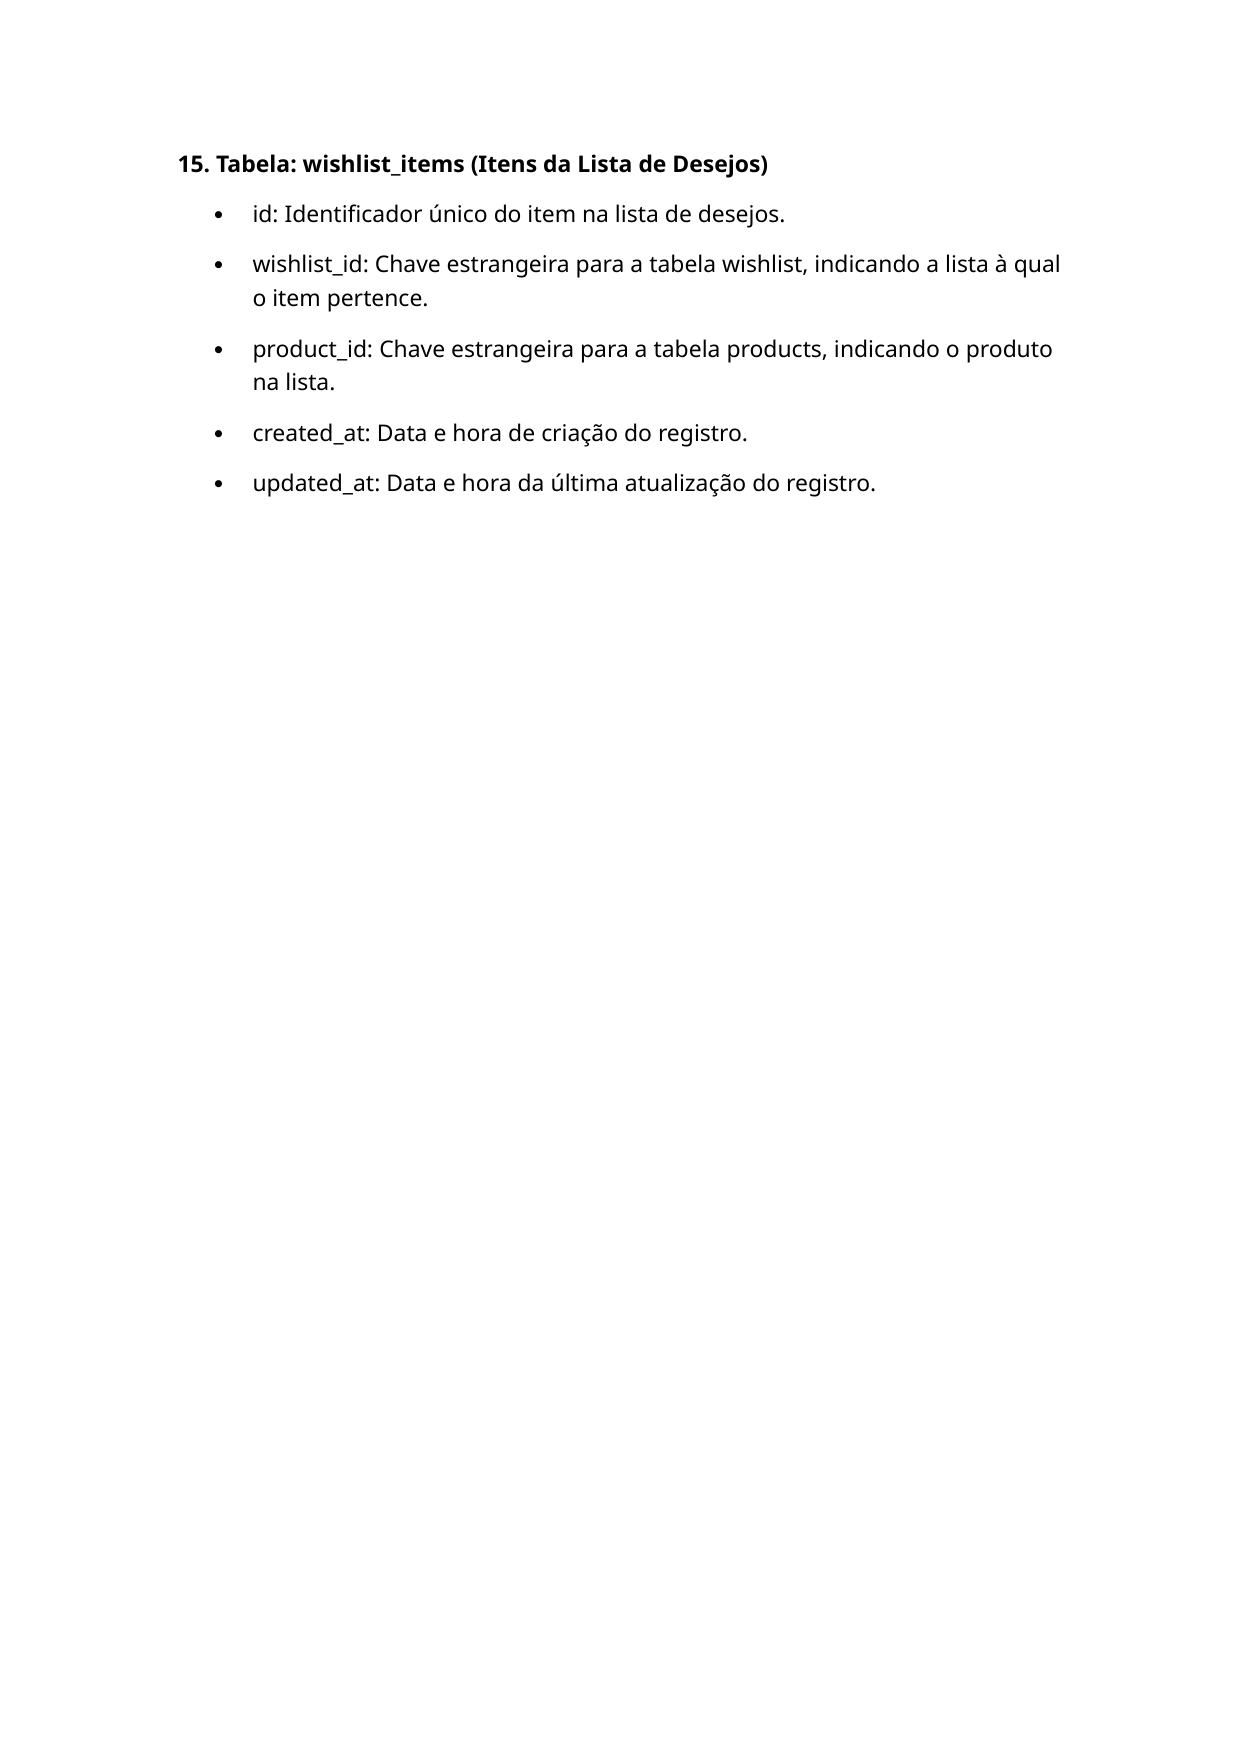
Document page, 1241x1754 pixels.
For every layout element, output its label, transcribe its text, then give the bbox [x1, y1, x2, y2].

list wishlist_id: Chave estrangeira para a tabela wishlist, indicando a lista à qual o item pertence. [215, 248, 1063, 313]
text 15. Tabela: wishlist_items (Itens da Lista de Desejos) [177, 148, 1063, 179]
list updated_at: Data e hora da última atualização do registro. [215, 467, 1063, 498]
list id: Identificador único do item na lista de desejos. [215, 198, 1063, 229]
list product_id: Chave estrangeira para a tabela products, indicando o produto na lista. [215, 333, 1063, 398]
list created_at: Data e hora de criação do registro. [215, 417, 1063, 448]
